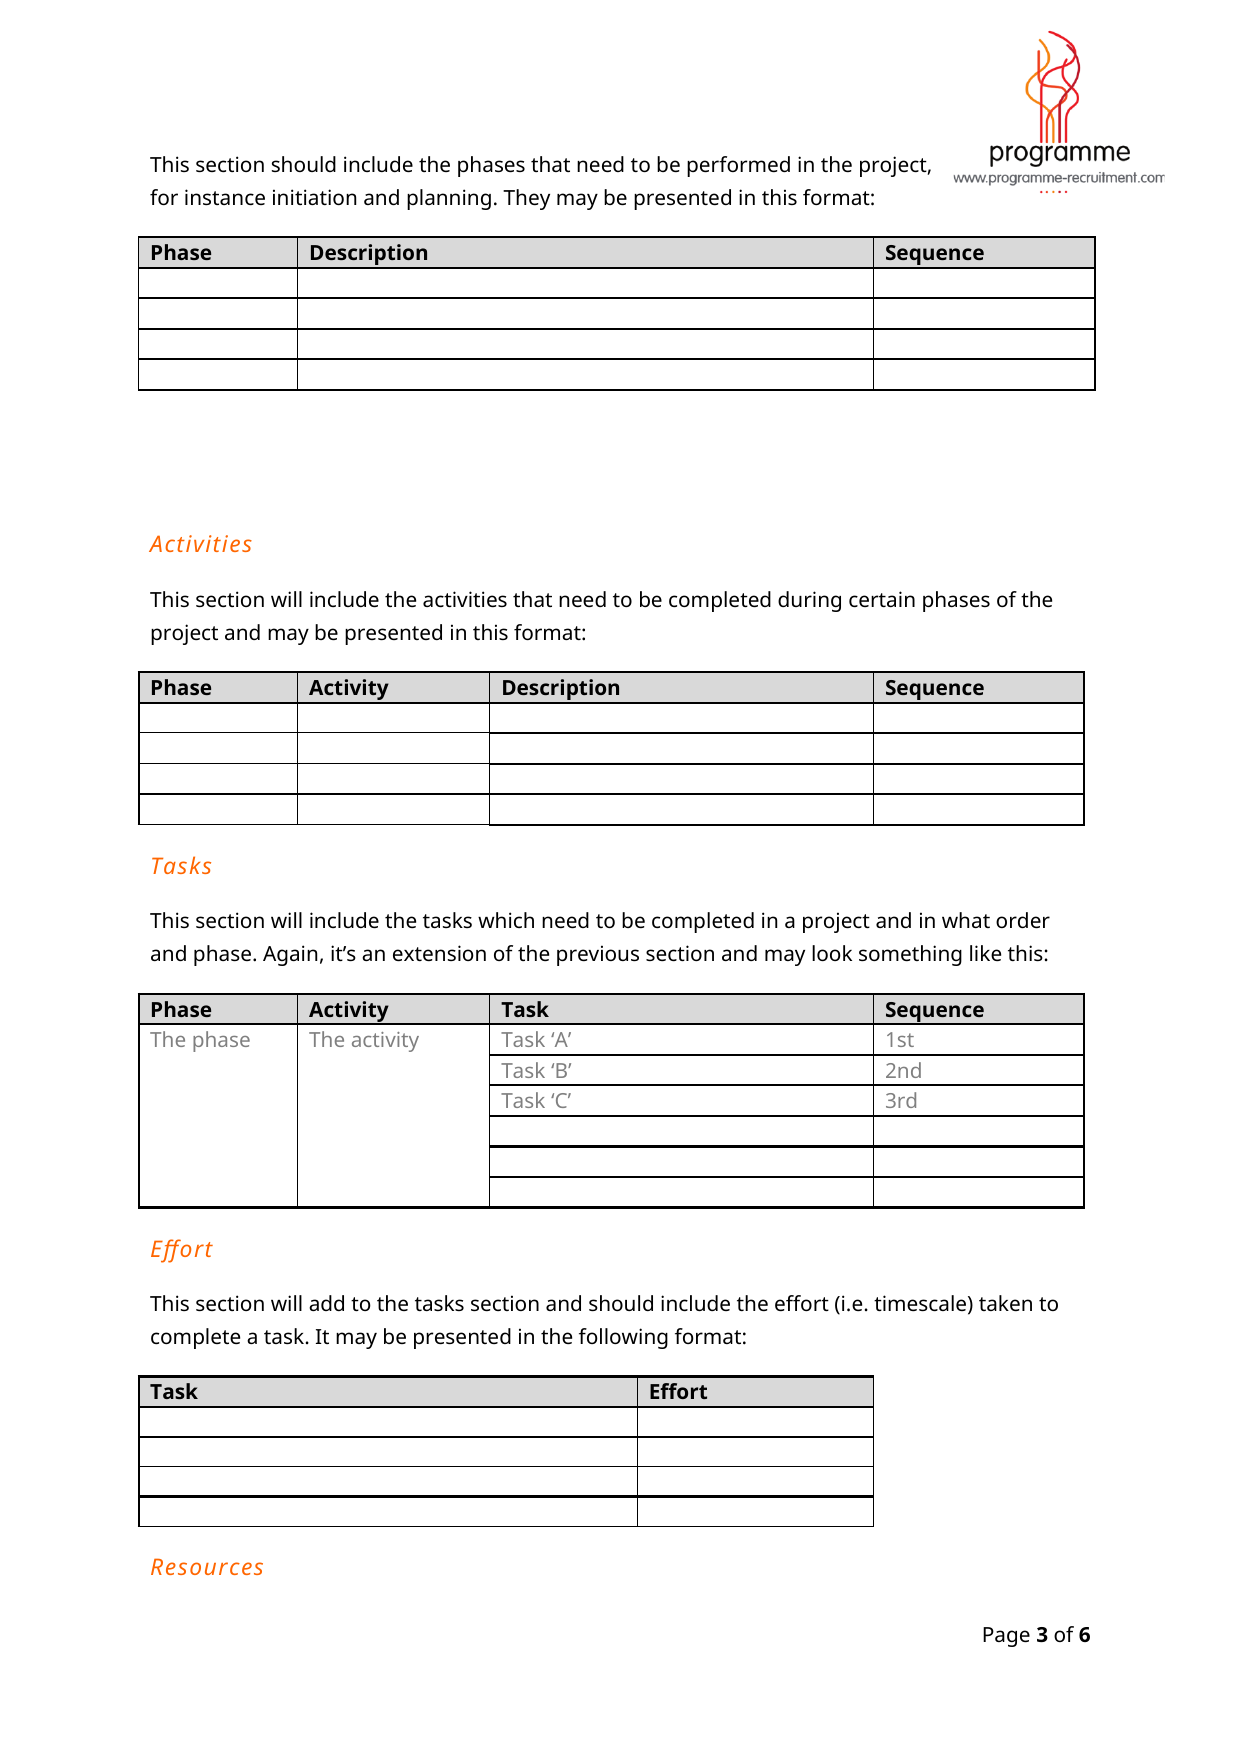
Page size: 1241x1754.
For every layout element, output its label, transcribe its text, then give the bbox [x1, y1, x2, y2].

text This section will include the activities that need to be completed during certain phases of the project and may be presented in this format: [150, 585, 1090, 646]
table_header Effort [638, 1378, 873, 1406]
table_cell [874, 299, 1094, 328]
table_cell [874, 704, 1083, 732]
table_cell [490, 704, 873, 732]
subtitle Tasks [150, 850, 1090, 881]
text This section will add to the tasks section and should include the effort (i.e. timescale) taken to complete a task. It may be presented in the following format: [150, 1289, 1090, 1350]
table_header Phase [139, 238, 297, 267]
subtitle Resources [150, 1551, 1090, 1582]
table_cell [298, 1115, 489, 1206]
table_cell [298, 360, 873, 389]
table_cell Task ‘C’ [490, 1086, 873, 1115]
picture [952, 23, 1165, 196]
table_cell [139, 360, 297, 389]
table_header Activity [298, 995, 489, 1023]
table_cell Task ‘A’ [490, 1025, 873, 1054]
table_cell [874, 734, 1083, 763]
table_cell [874, 765, 1083, 793]
table_cell [638, 1467, 873, 1495]
table_cell [140, 1115, 297, 1206]
table_cell 3rd [874, 1086, 1083, 1115]
table_header Task [140, 1378, 637, 1406]
table_header Sequence [874, 238, 1094, 267]
table_cell Task ‘B’ [490, 1056, 873, 1084]
table_cell [298, 764, 489, 793]
table_header Description [298, 238, 873, 267]
text This section will include the tasks which need to be completed in a project and in what order and phase. Again, it’s an extension of the previous section and may look something like this: [150, 907, 1090, 968]
table_cell [140, 1438, 637, 1466]
table_cell [874, 330, 1094, 358]
table_header Sequence [874, 673, 1083, 702]
table_cell [874, 269, 1094, 297]
table_cell [638, 1408, 873, 1436]
table_cell [140, 704, 297, 732]
table_cell 1st [874, 1025, 1083, 1054]
table_cell [139, 299, 297, 328]
table_cell [139, 330, 297, 358]
table_cell [140, 733, 297, 763]
table_cell The activity [298, 1025, 489, 1115]
subtitle Activities [150, 528, 1090, 559]
table_cell [490, 1148, 873, 1176]
table_cell [140, 764, 297, 793]
table_cell [298, 733, 489, 763]
table_cell [874, 795, 1083, 824]
subtitle Effort [150, 1232, 1090, 1264]
table_cell 2nd [874, 1056, 1083, 1084]
table_header Phase [140, 995, 297, 1023]
table_cell [140, 1467, 637, 1495]
table_header Sequence [874, 995, 1083, 1023]
table_cell [874, 1148, 1083, 1176]
table_cell [298, 269, 873, 297]
table_cell [298, 330, 873, 358]
table_cell [298, 704, 489, 732]
table_cell [874, 360, 1094, 389]
text This section should include the phases that need to be performed in the project, for instance initiation and planning. They may be presented in this format: [150, 150, 1090, 211]
table_cell [298, 795, 489, 824]
table_cell [139, 269, 297, 297]
table_cell [874, 1117, 1083, 1145]
table_cell [638, 1498, 873, 1526]
table_cell [874, 1178, 1083, 1206]
table_cell [298, 299, 873, 328]
table_header Description [490, 673, 873, 702]
table_cell [140, 1498, 637, 1526]
table_header Task [490, 995, 873, 1023]
table_cell [490, 1117, 873, 1145]
table_header Activity [298, 673, 489, 702]
table_cell [490, 795, 873, 824]
table_cell [140, 1408, 637, 1436]
table_cell [490, 765, 873, 793]
table_cell [490, 734, 873, 763]
table_cell The phase [140, 1025, 297, 1115]
table_cell [490, 1178, 873, 1206]
table_cell [638, 1438, 873, 1466]
table_header Phase [140, 673, 297, 702]
table_cell [140, 795, 297, 824]
